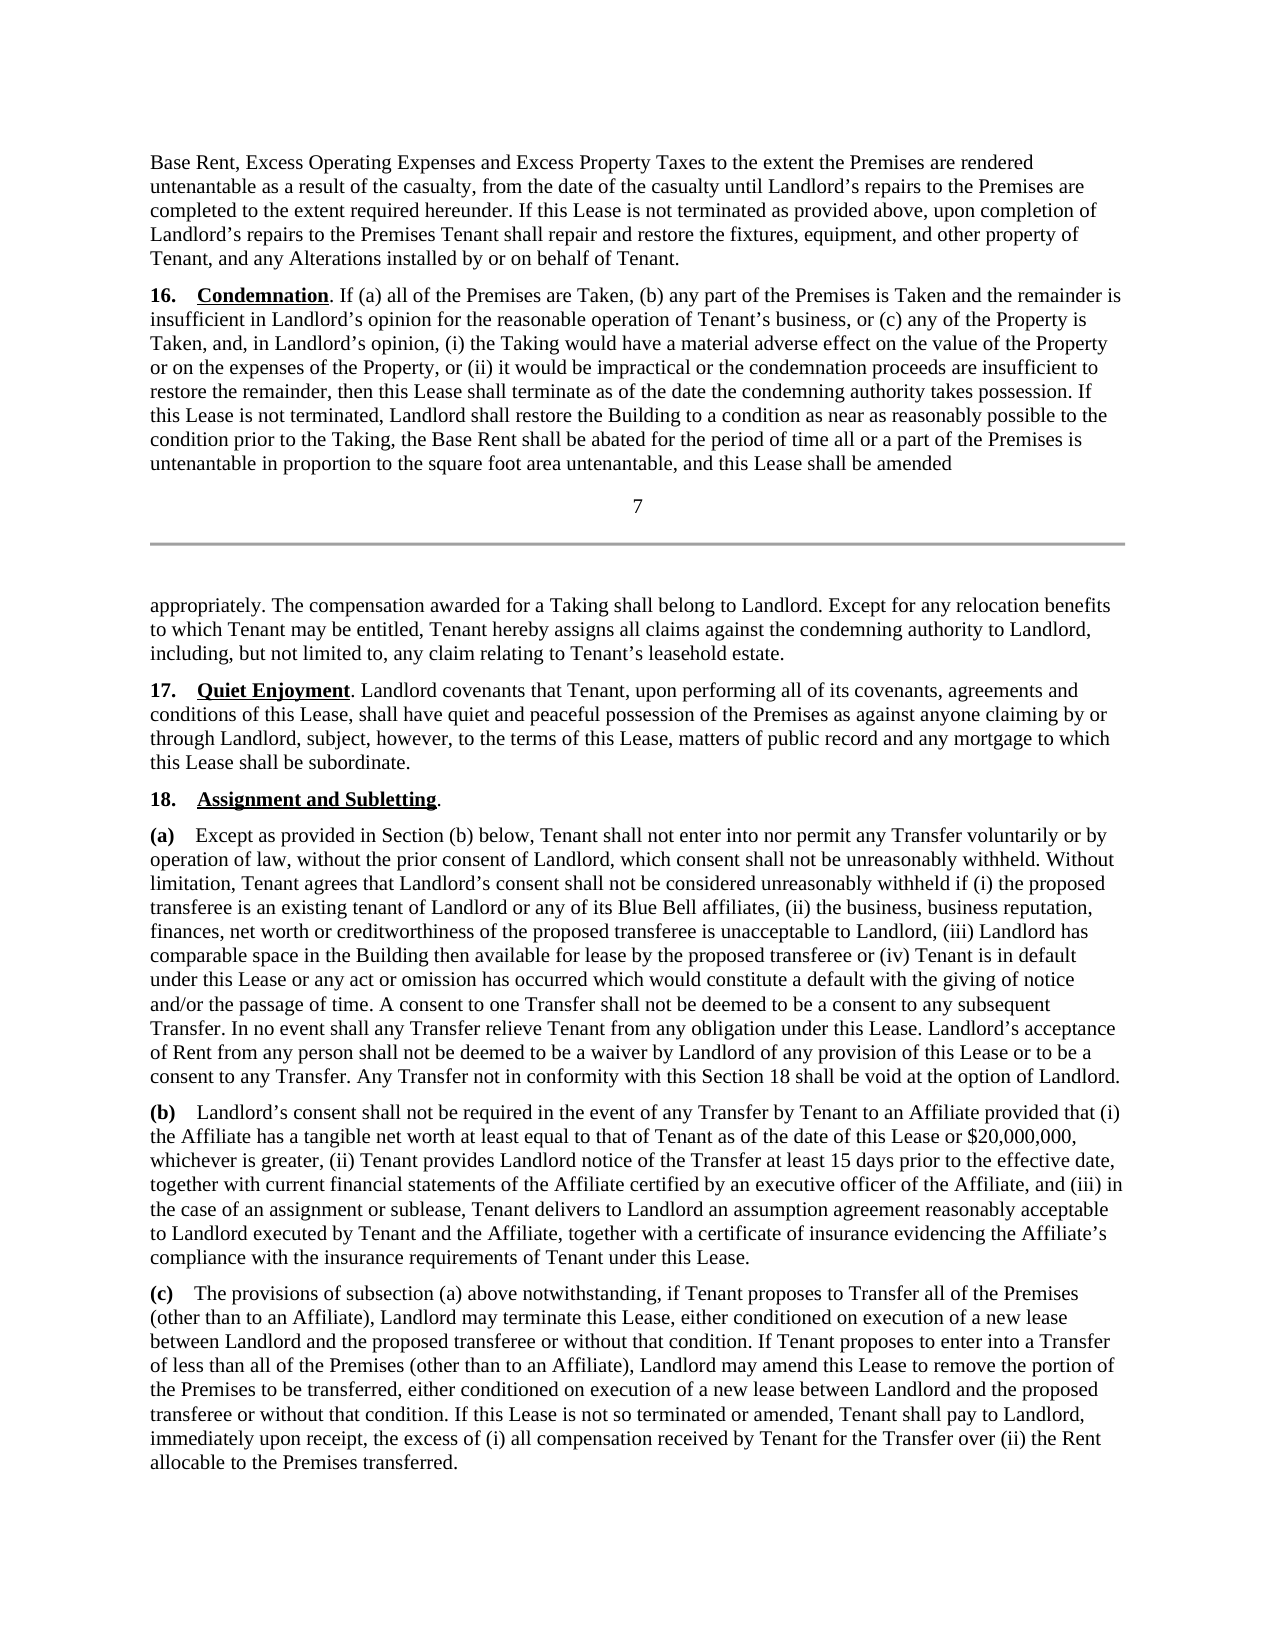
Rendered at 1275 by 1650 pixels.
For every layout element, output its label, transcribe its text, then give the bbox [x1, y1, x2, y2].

text (a) Except as provided in Section (b) below, Tenant shall not enter into nor permit any Transfer voluntarily or by operation of law, without the prior consent of Landlord, which consent shall not be unreasonably withheld. Without limitation, Tenant agrees that Landlord’s consent shall not be considered unreasonably withheld if (i) the proposed transferee is an existing tenant of Landlord or any of its Blue Bell affiliates, (ii) the business, business reputation, finances, net worth or creditworthiness of the proposed transferee is unacceptable to Landlord, (iii) Landlord has comparable space in the Building then available for lease by the proposed transferee or (iv) Tenant is in default under this Lease or any act or omission has occurred which would constitute a default with the giving of notice and/or the passage of time. A consent to one Transfer shall not be deemed to be a consent to any subsequent Transfer. In no event shall any Transfer relieve Tenant from any obligation under this Lease. Landlord’s acceptance of Rent from any person shall not be deemed to be a waiver by Landlord of any provision of this Lease or to be a consent to any Transfer. Any Transfer not in conformity with this Section 18 shall be void at the option of Landlord. [150, 823, 1125, 1088]
text appropriately. The compensation awarded for a Taking shall belong to Landlord. Except for any relocation benefits to which Tenant may be entitled, Tenant hereby assigns all claims against the condemning authority to Landlord, including, but not limited to, any claim relating to Tenant’s leasehold estate. [150, 593, 1125, 665]
text 18. Assignment and Subletting. [150, 786, 1125, 811]
text 7 [150, 494, 1125, 518]
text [150, 150, 1125, 270]
text 16. Condemnation. If (a) all of the Premises are Taken, (b) any part of the Premises is Taken and the remainder is insufficient in Landlord’s opinion for the reasonable operation of Tenant’s business, or (c) any of the Property is Taken, and, in Landlord’s opinion, (i) the Taking would have a material adverse effect on the value of the Property or on the expenses of the Property, or (ii) it would be impractical or the condemnation proceeds are insufficient to restore the remainder, then this Lease shall terminate as of the date the condemning authority takes possession. If this Lease is not terminated, Landlord shall restore the Building to a condition as near as reasonably possible to the condition prior to the Taking, the Base Rent shall be abated for the period of time all or a part of the Premises is untenantable in proportion to the square foot area untenantable, and this Lease shall be amended [150, 283, 1125, 475]
text (b) Landlord’s consent shall not be required in the event of any Transfer by Tenant to an Affiliate provided that (i) the Affiliate has a tangible net worth at least equal to that of Tenant as of the date of this Lease or $20,000,000, whichever is greater, (ii) Tenant provides Landlord notice of the Transfer at least 15 days prior to the effective date, together with current financial statements of the Affiliate certified by an executive officer of the Affiliate, and (iii) in the case of an assignment or sublease, Tenant delivers to Landlord an assumption agreement reasonably acceptable to Landlord executed by Tenant and the Affiliate, together with a certificate of insurance evidencing the Affiliate’s compliance with the insurance requirements of Tenant under this Lease. [150, 1100, 1125, 1269]
text (c) The provisions of subsection (a) above notwithstanding, if Tenant proposes to Transfer all of the Premises (other than to an Affiliate), Landlord may terminate this Lease, either conditioned on execution of a new lease between Landlord and the proposed transferee or without that condition. If Tenant proposes to enter into a Transfer of less than all of the Premises (other than to an Affiliate), Landlord may amend this Lease to remove the portion of the Premises to be transferred, either conditioned on execution of a new lease between Landlord and the proposed transferee or without that condition. If this Lease is not so terminated or amended, Tenant shall pay to Landlord, immediately upon receipt, the excess of (i) all compensation received by Tenant for the Transfer over (ii) the Rent allocable to the Premises transferred. [150, 1281, 1125, 1474]
text 17. Quiet Enjoyment. Landlord covenants that Tenant, upon performing all of its covenants, agreements and conditions of this Lease, shall have quiet and peaceful possession of the Premises as against anyone claiming by or through Landlord, subject, however, to the terms of this Lease, matters of public record and any mortgage to which this Lease shall be subordinate. [150, 678, 1125, 774]
